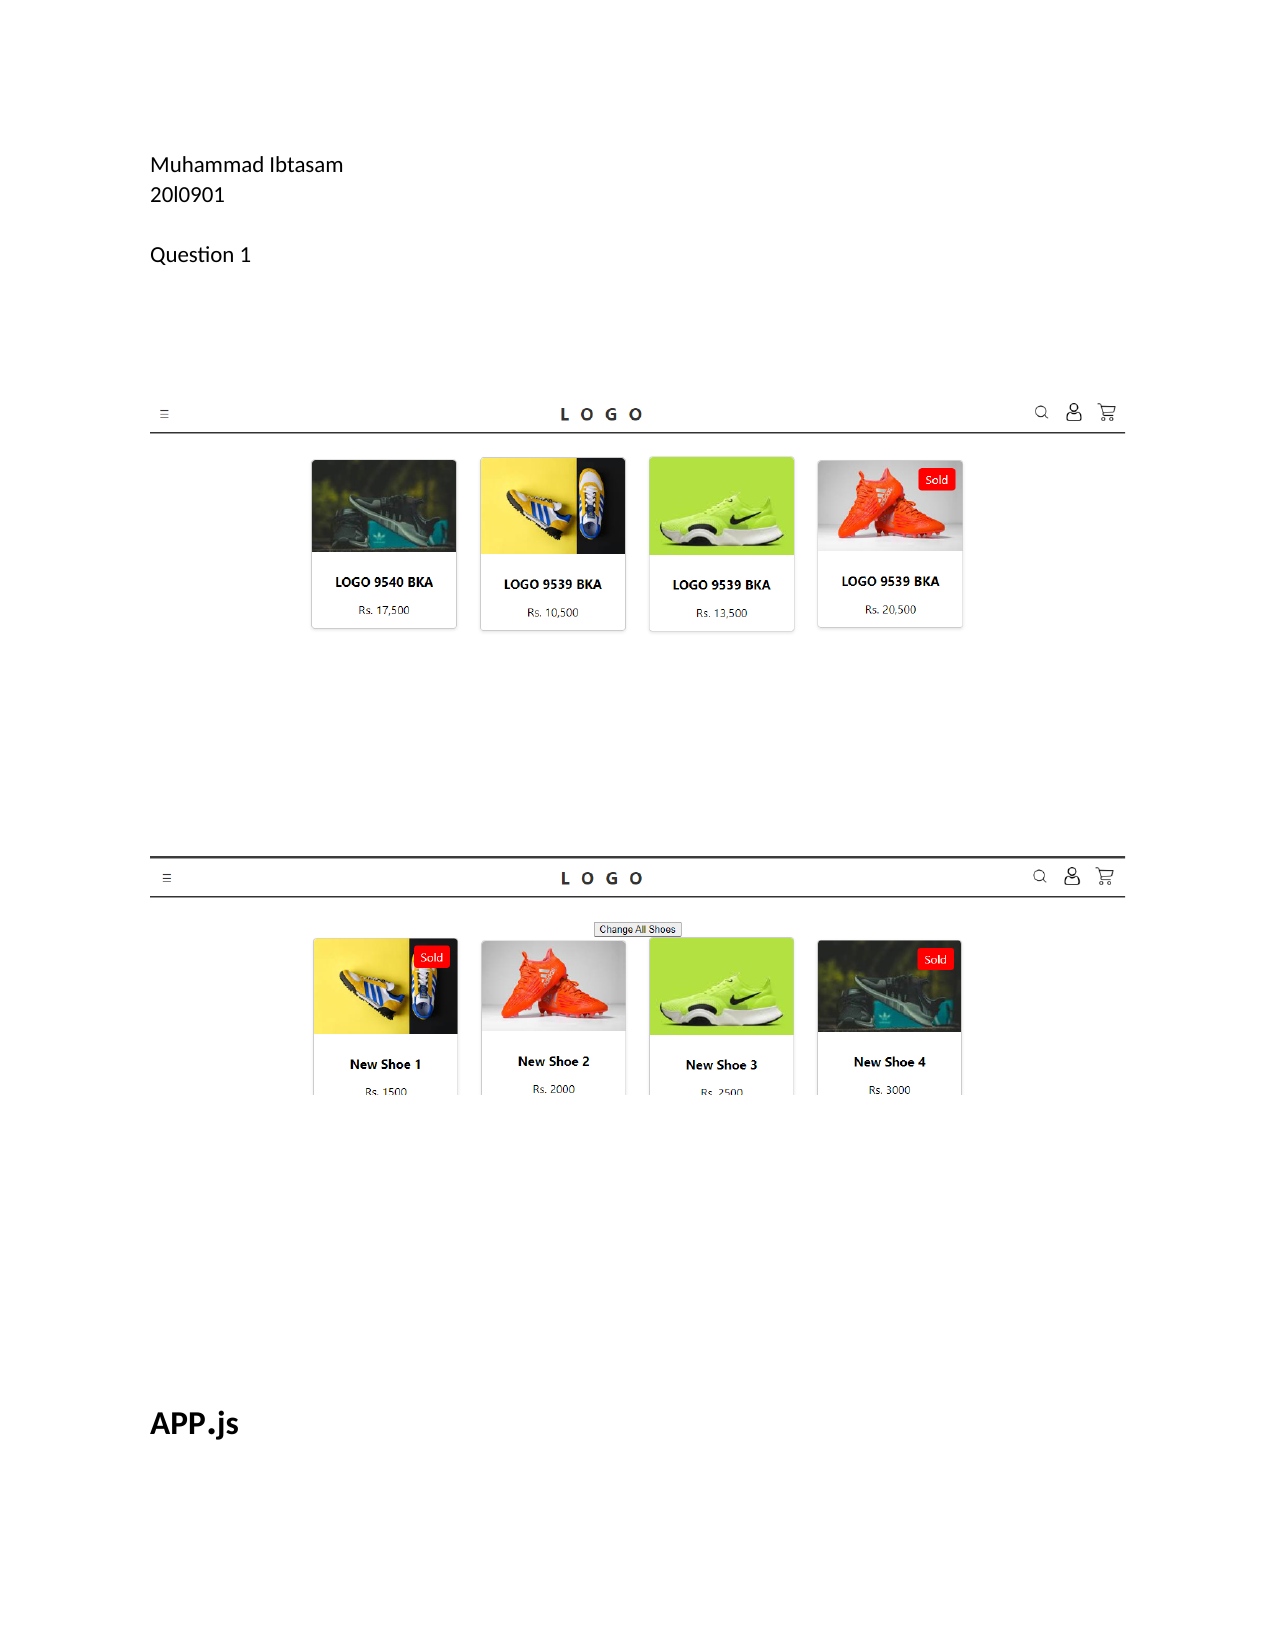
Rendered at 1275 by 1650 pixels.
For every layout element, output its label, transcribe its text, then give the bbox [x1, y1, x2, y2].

text APP.js [150, 1394, 1125, 1445]
picture [150, 856, 1125, 1095]
picture [150, 394, 1125, 697]
text Muhammad Ibtasam 20l0901 Question 1 [150, 150, 1125, 329]
